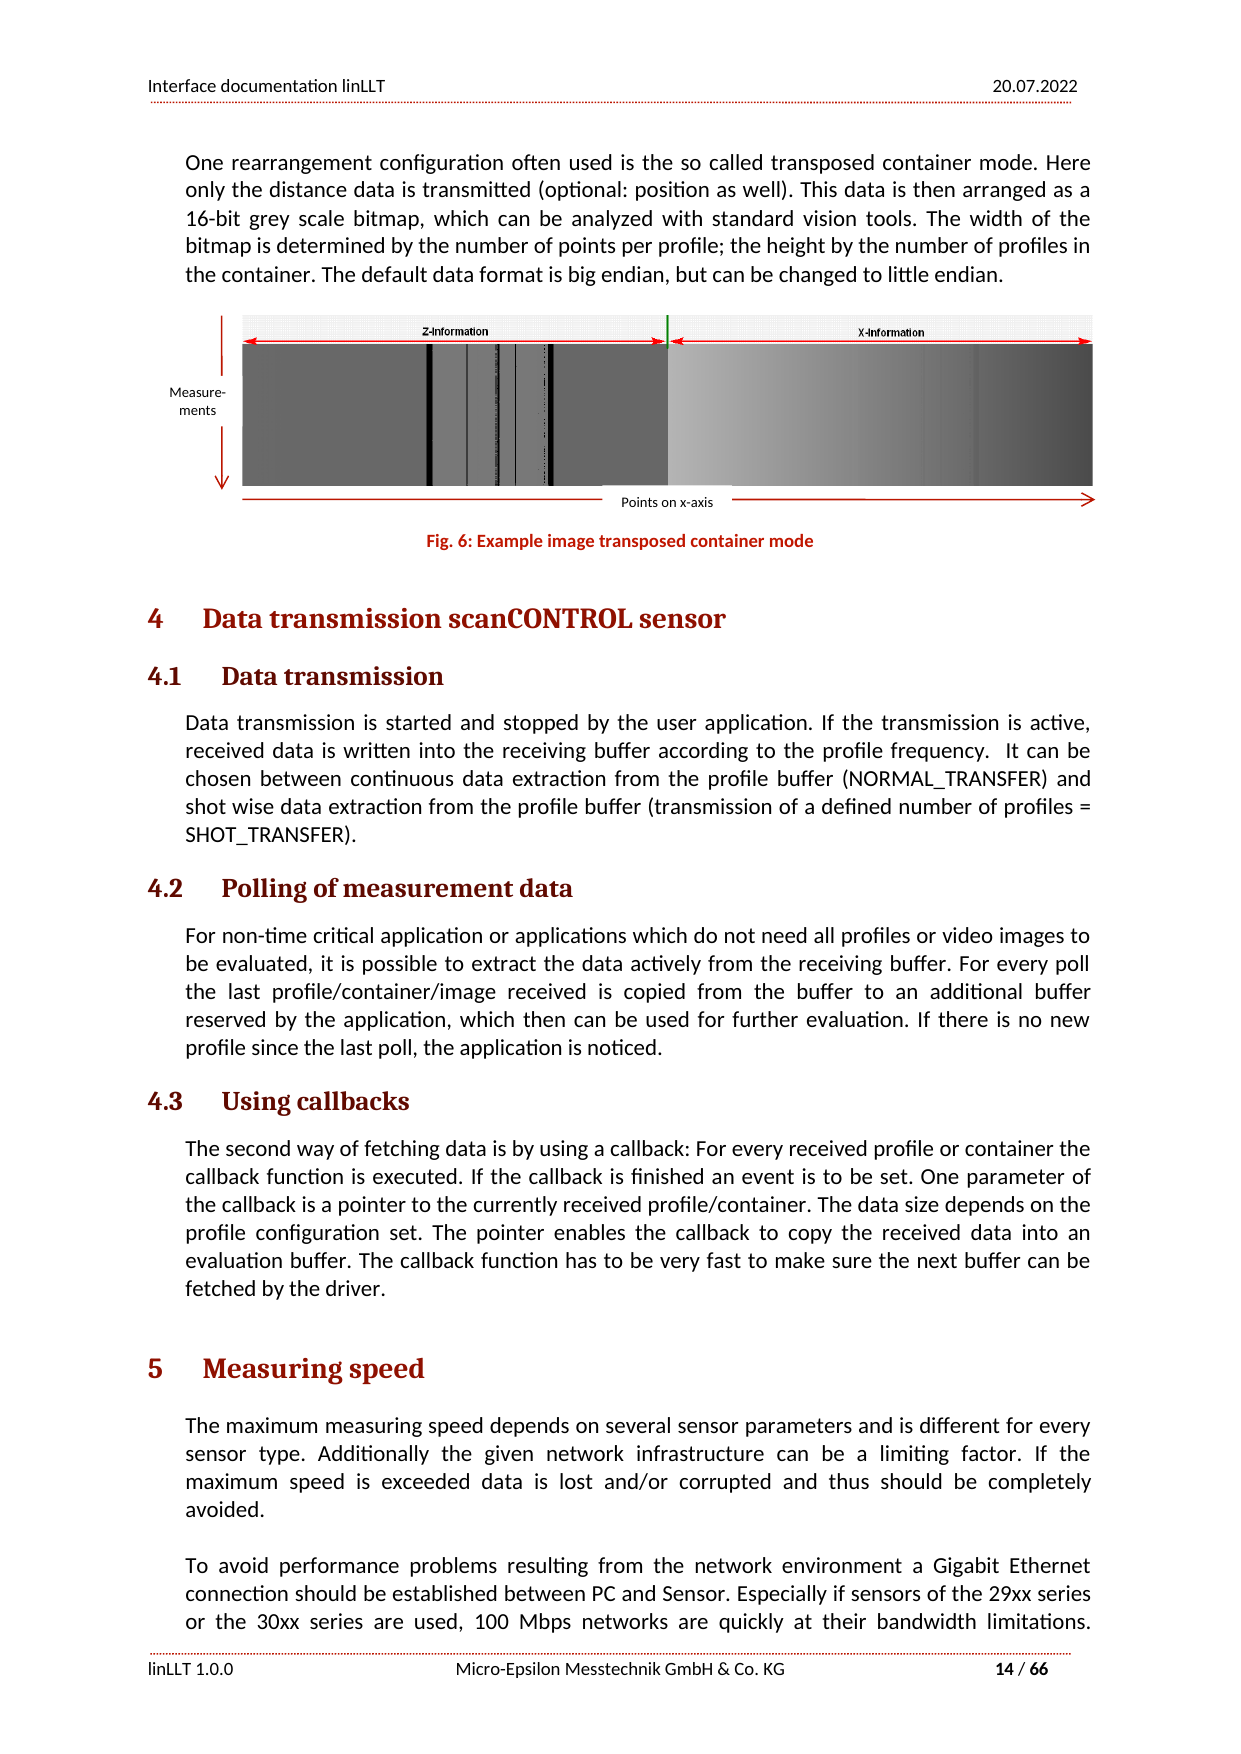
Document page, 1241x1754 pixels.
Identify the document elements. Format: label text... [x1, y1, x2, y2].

subtitle Data transmission [148, 661, 1093, 692]
text Fig. 6: Example image transposed container mode [148, 529, 1093, 552]
subtitle Using callbacks [148, 1086, 1093, 1118]
subtitle Data transmission scanCONTROL sensor [148, 602, 1093, 636]
list The maximum measuring speed depends on several sensor parameters and is different for every sensor type. Additionally the given network infrastructure can be a limiting factor. If the maximum speed is exceeded data is lost and/or corrupted and thus should be completely avoided. [185, 1411, 1093, 1523]
list Data transmission is started and stopped by the user application. If the transmission is active, received data is written into the receiving buffer according to the profile frequency. It can be chosen between continuous data extraction from the profile buffer (NORMAL_TRANSFER) and shot wise data extraction from the profile buffer (transmission of a defined number of profiles = SHOT_TRANSFER). [185, 708, 1093, 848]
picture [242, 315, 1093, 486]
subtitle Polling of measurement data [148, 873, 1093, 905]
subtitle Measuring speed [148, 1352, 1093, 1386]
list The second way of fetching data is by using a callback: For every received profile or container the callback function is executed. If the callback is finished an event is to be set. One parameter of the callback is a pointer to the currently received profile/container. The data size depends on the profile configuration set. The pointer enables the callback to copy the received data into an evaluation buffer. The callback function has to be very fast to make sure the next buffer can be fetched by the driver. [185, 1134, 1093, 1302]
list For non-time critical application or applications which do not need all profiles or video images to be evaluated, it is possible to extract the data actively from the receiving buffer. For every poll the last profile/container/image received is copied from the buffer to an additional buffer reserved by the application, which then can be used for further evaluation. If there is no new profile since the last poll, the application is noticed. [185, 921, 1093, 1061]
